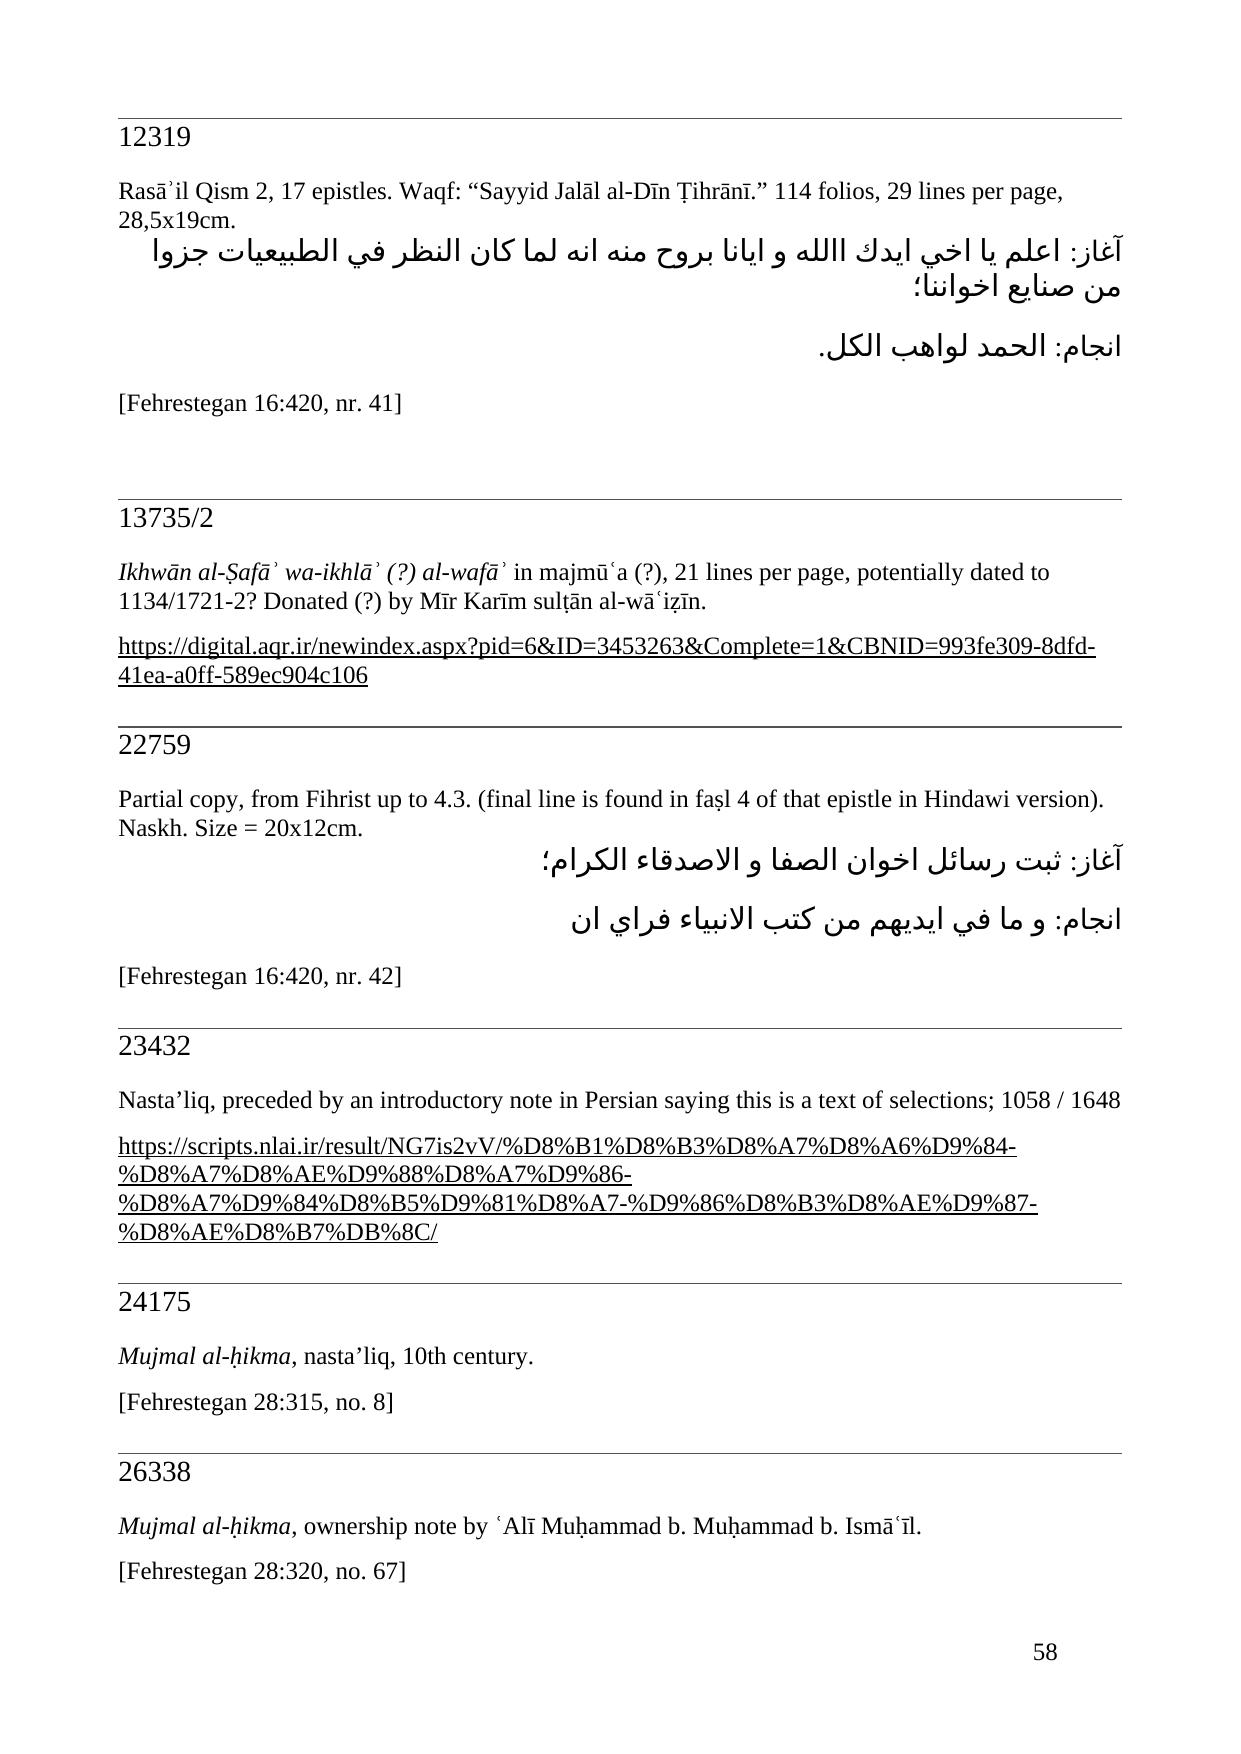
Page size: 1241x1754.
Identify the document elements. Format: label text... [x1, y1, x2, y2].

text [Fehrestegan 28:320, no. 67] [118, 1556, 1122, 1585]
subtitle 22759 [118, 728, 1122, 761]
text Nasta’liq, preceded by an introductory note in Persian saying this is a text of selections; 1058 / 1648 [118, 1085, 1122, 1114]
text Partial copy, from Fihrist up to 4.3. (final line is found in faṣl 4 of that epistle in Hindawi version). Naskh. Size = 20x12cm. [118, 784, 1122, 842]
text انجام: و ما في ايديهم من كتب الانبياء فراي ان [118, 901, 1122, 936]
text Mujmal al-ḥikma, ownership note by ʿAlī Muḥammad b. Muḥammad b. Ismāʿīl. [118, 1511, 1122, 1539]
text https://digital.aqr.ir/newindex.aspx?pid=6&ID=3453263&Complete=1&CBNID=993fe309-8dfd-41ea-a0ff-589ec904c106 [118, 631, 1122, 689]
subtitle 12319 [118, 119, 1122, 153]
text [Fehrestegan 16:420, nr. 42] [118, 961, 1122, 990]
text آغاز: اعلم يا اخي ايدك االله و ايانا بروح منه انه لما كان النظر في الطبيعيات جزوا من صنايع اخواننا؛ [118, 233, 1122, 303]
text Rasāʾil Qism 2, 17 epistles. Waqf: “Sayyid Jalāl al-Dīn Ṭihrānī.” 114 folios, 29 lines per page, 28,5x19cm. [118, 176, 1122, 233]
text Mujmal al-ḥikma, nasta’liq, 10th century. [118, 1341, 1122, 1370]
text انجام: الحمد لواهب الكل. [118, 328, 1122, 363]
subtitle 26338 [118, 1454, 1122, 1487]
text آغاز: ثبت رسائل اخوان الصفا و الاصدقاء الكرام؛ [118, 842, 1122, 876]
subtitle 13735/2 [118, 500, 1122, 534]
subtitle 24175 [118, 1284, 1122, 1318]
text Ikhwān al-Ṣafāʾ wa-ikhlāʾ (?) al-wafāʾ in majmūʿa (?), 21 lines per page, potentially dated to 1134/1721-2? Donated (?) by Mīr Karīm sulṭān al-wāʿiẓīn. [118, 557, 1122, 615]
subtitle 23432 [118, 1029, 1122, 1062]
text https://scripts.nlai.ir/result/NG7is2vV/%D8%B1%D8%B3%D8%A7%D8%A6%D9%84-%D8%A7%D8%AE%D9%88%D8%A7%D9%86-%D8%A7%D9%84%D8%B5%D9%81%D8%A7-%D9%86%D8%B3%D8%AE%D9%87-%D8%AE%D8%B7%DB%8C/ [118, 1131, 1122, 1246]
text [Fehrestegan 28:315, no. 8] [118, 1387, 1122, 1415]
text [Fehrestegan 16:420, nr. 41] [118, 388, 1122, 416]
